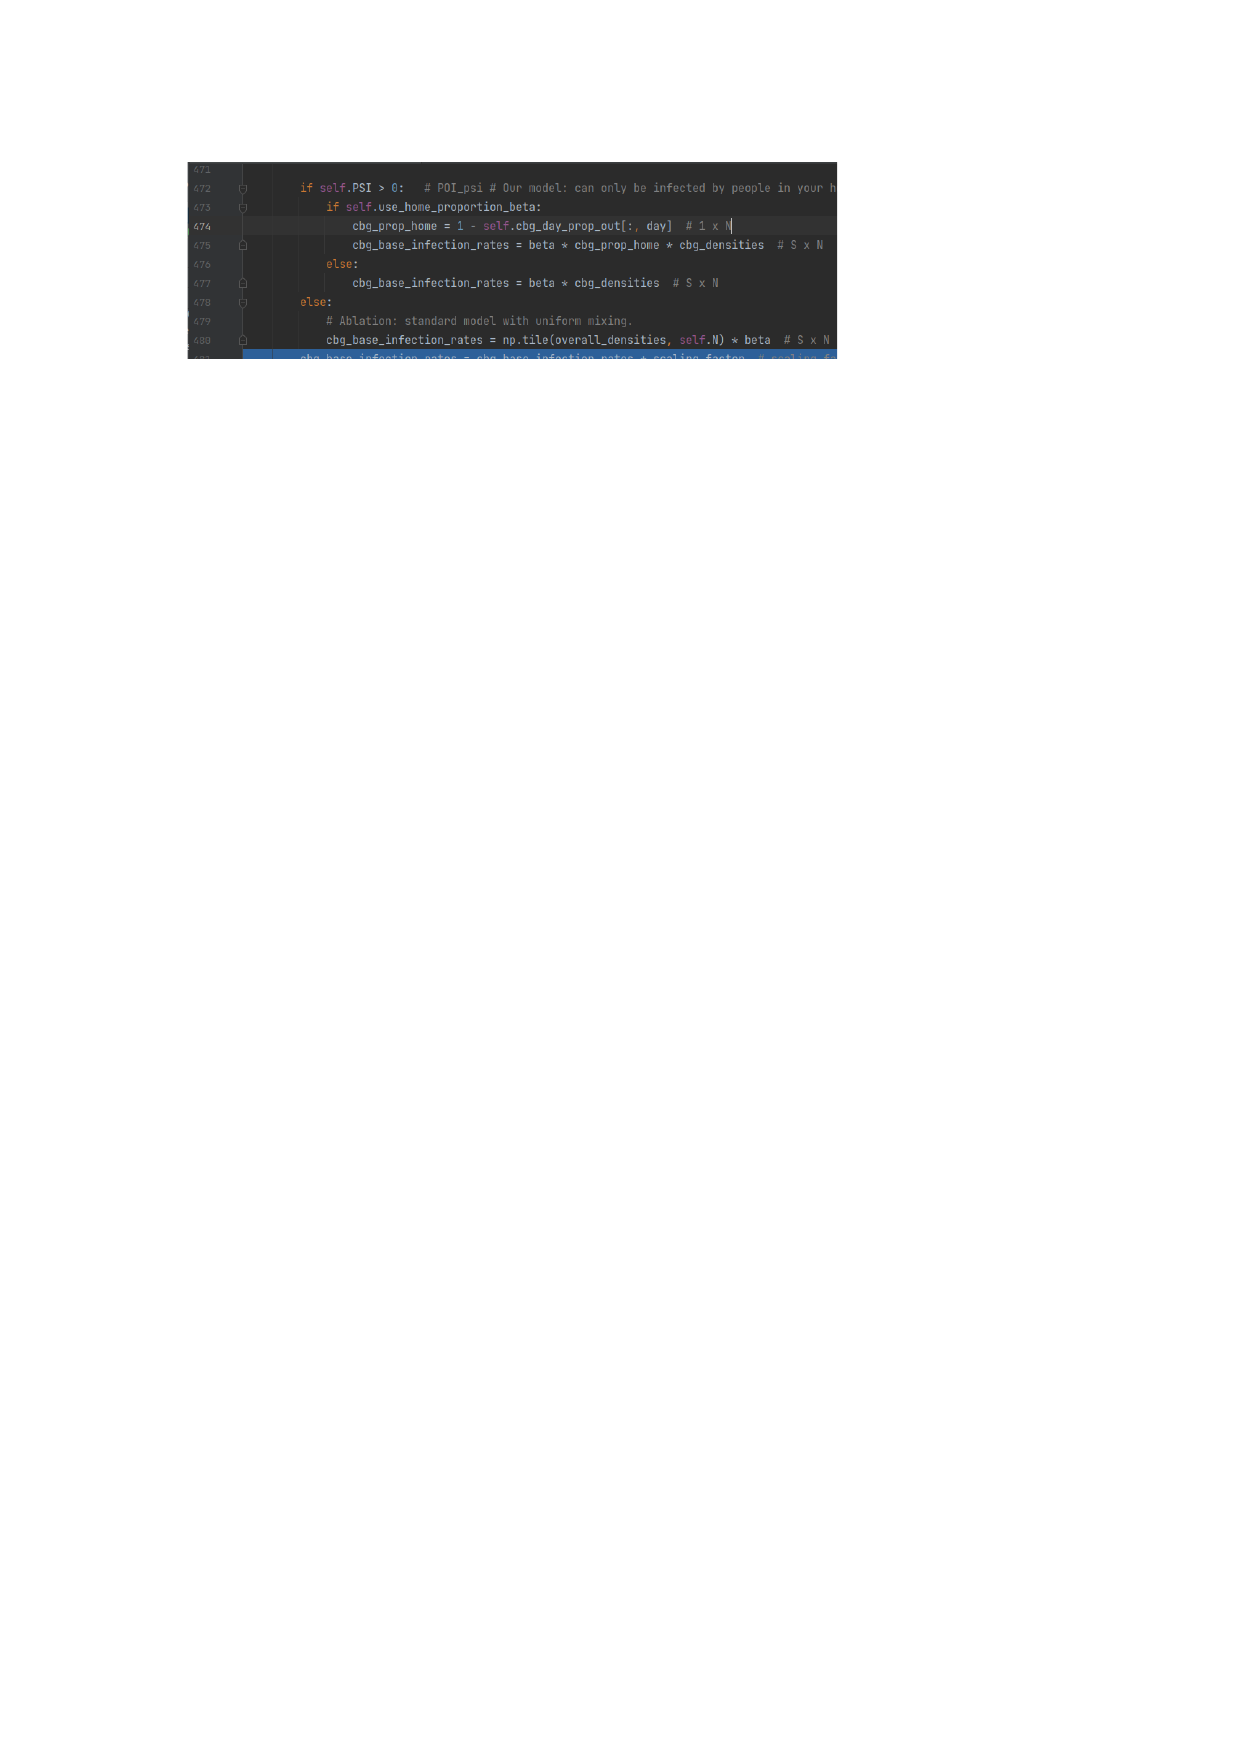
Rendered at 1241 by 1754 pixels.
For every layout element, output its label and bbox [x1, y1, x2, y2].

picture [187, 162, 838, 359]
